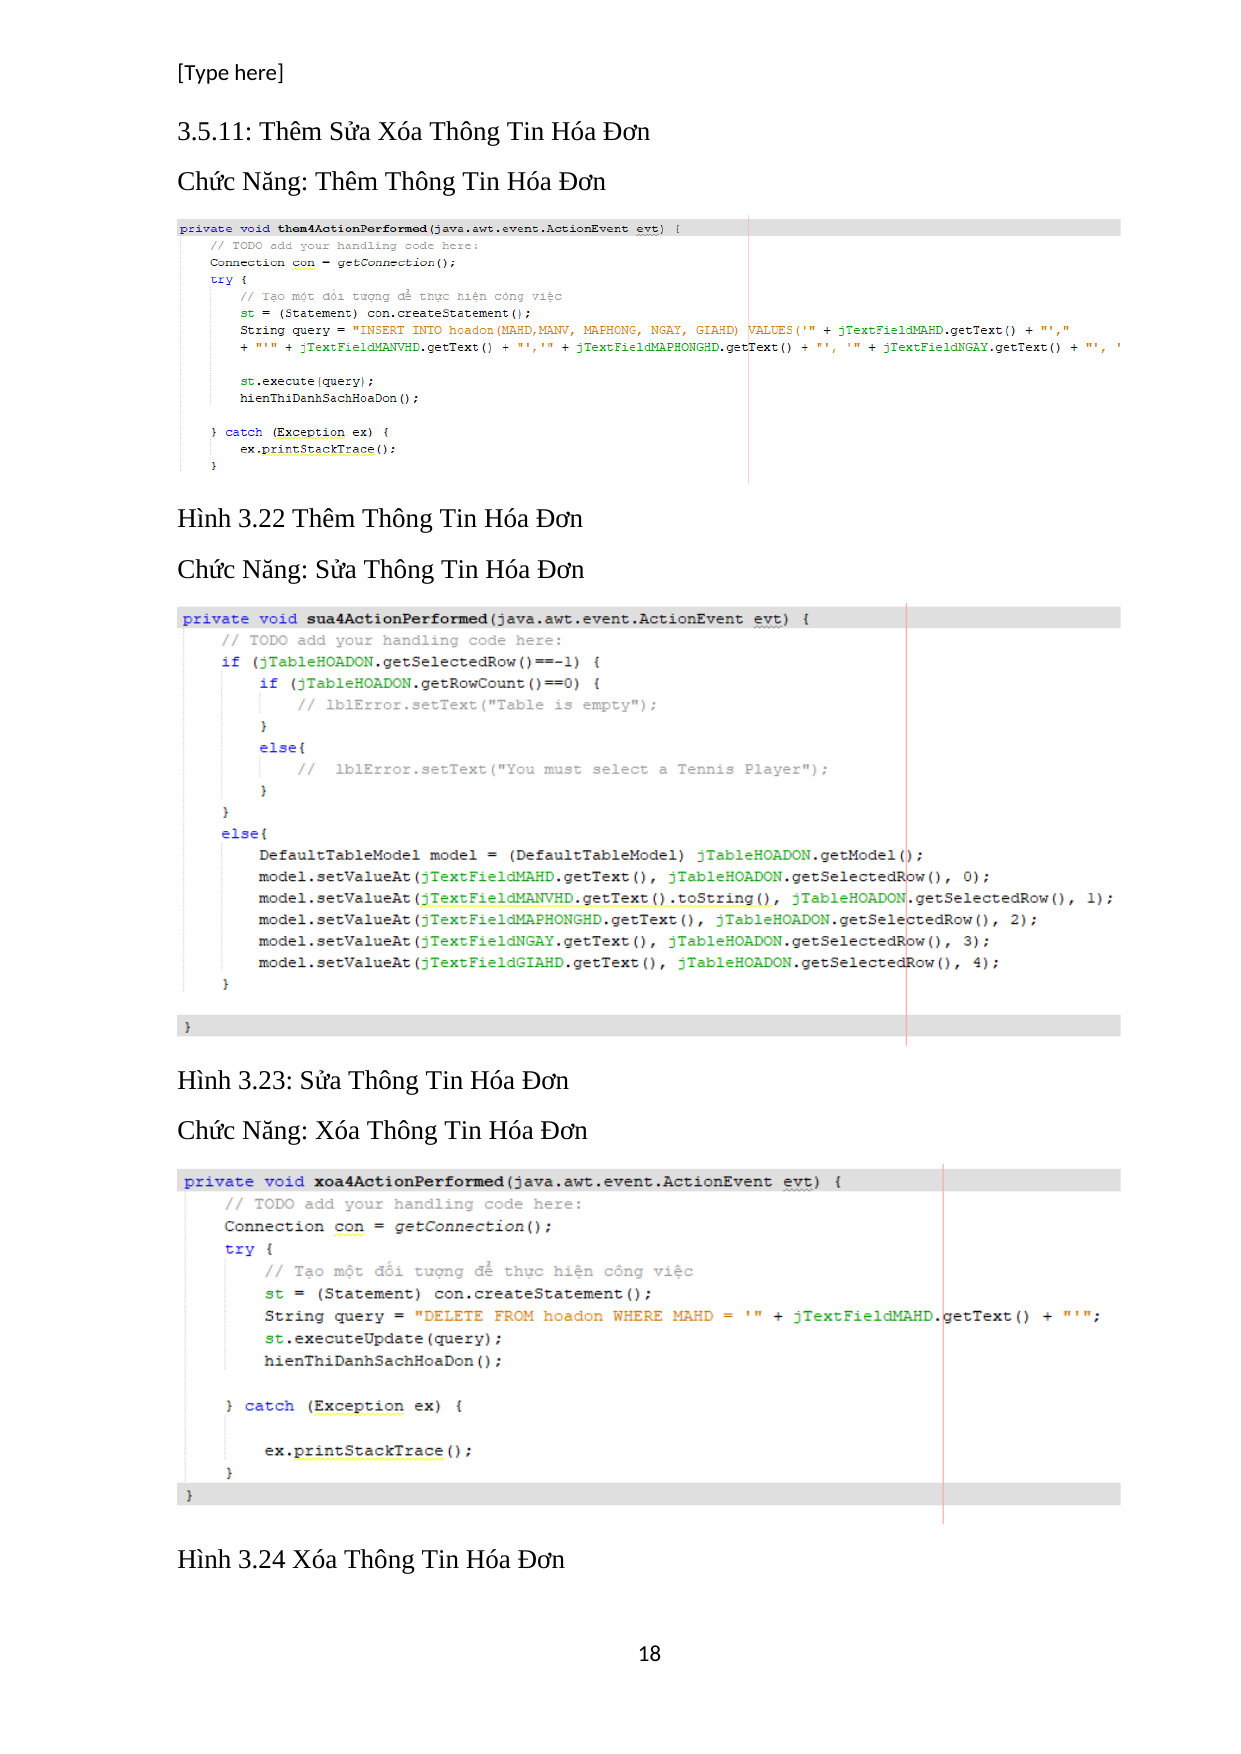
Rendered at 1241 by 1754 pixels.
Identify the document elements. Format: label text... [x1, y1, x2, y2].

text Hình 3.22 Thêm Thông Tin Hóa Đơn [177, 503, 1122, 534]
text Hình 3.23: Sửa Thông Tin Hóa Đơn [177, 1064, 1122, 1095]
picture [177, 603, 1121, 1046]
text Hình 3.24 Xóa Thông Tin Hóa Đơn [177, 1543, 1122, 1574]
text 3.5.11: Thêm Sửa Xóa Thông Tin Hóa Đơn [177, 114, 1122, 146]
picture [177, 215, 1121, 484]
picture [177, 1164, 1121, 1524]
text Chức Năng: Sửa Thông Tin Hóa Đơn [177, 553, 1122, 584]
text Chức Năng: Xóa Thông Tin Hóa Đơn [177, 1114, 1122, 1145]
text Chức Năng: Thêm Thông Tin Hóa Đơn [177, 165, 1122, 196]
